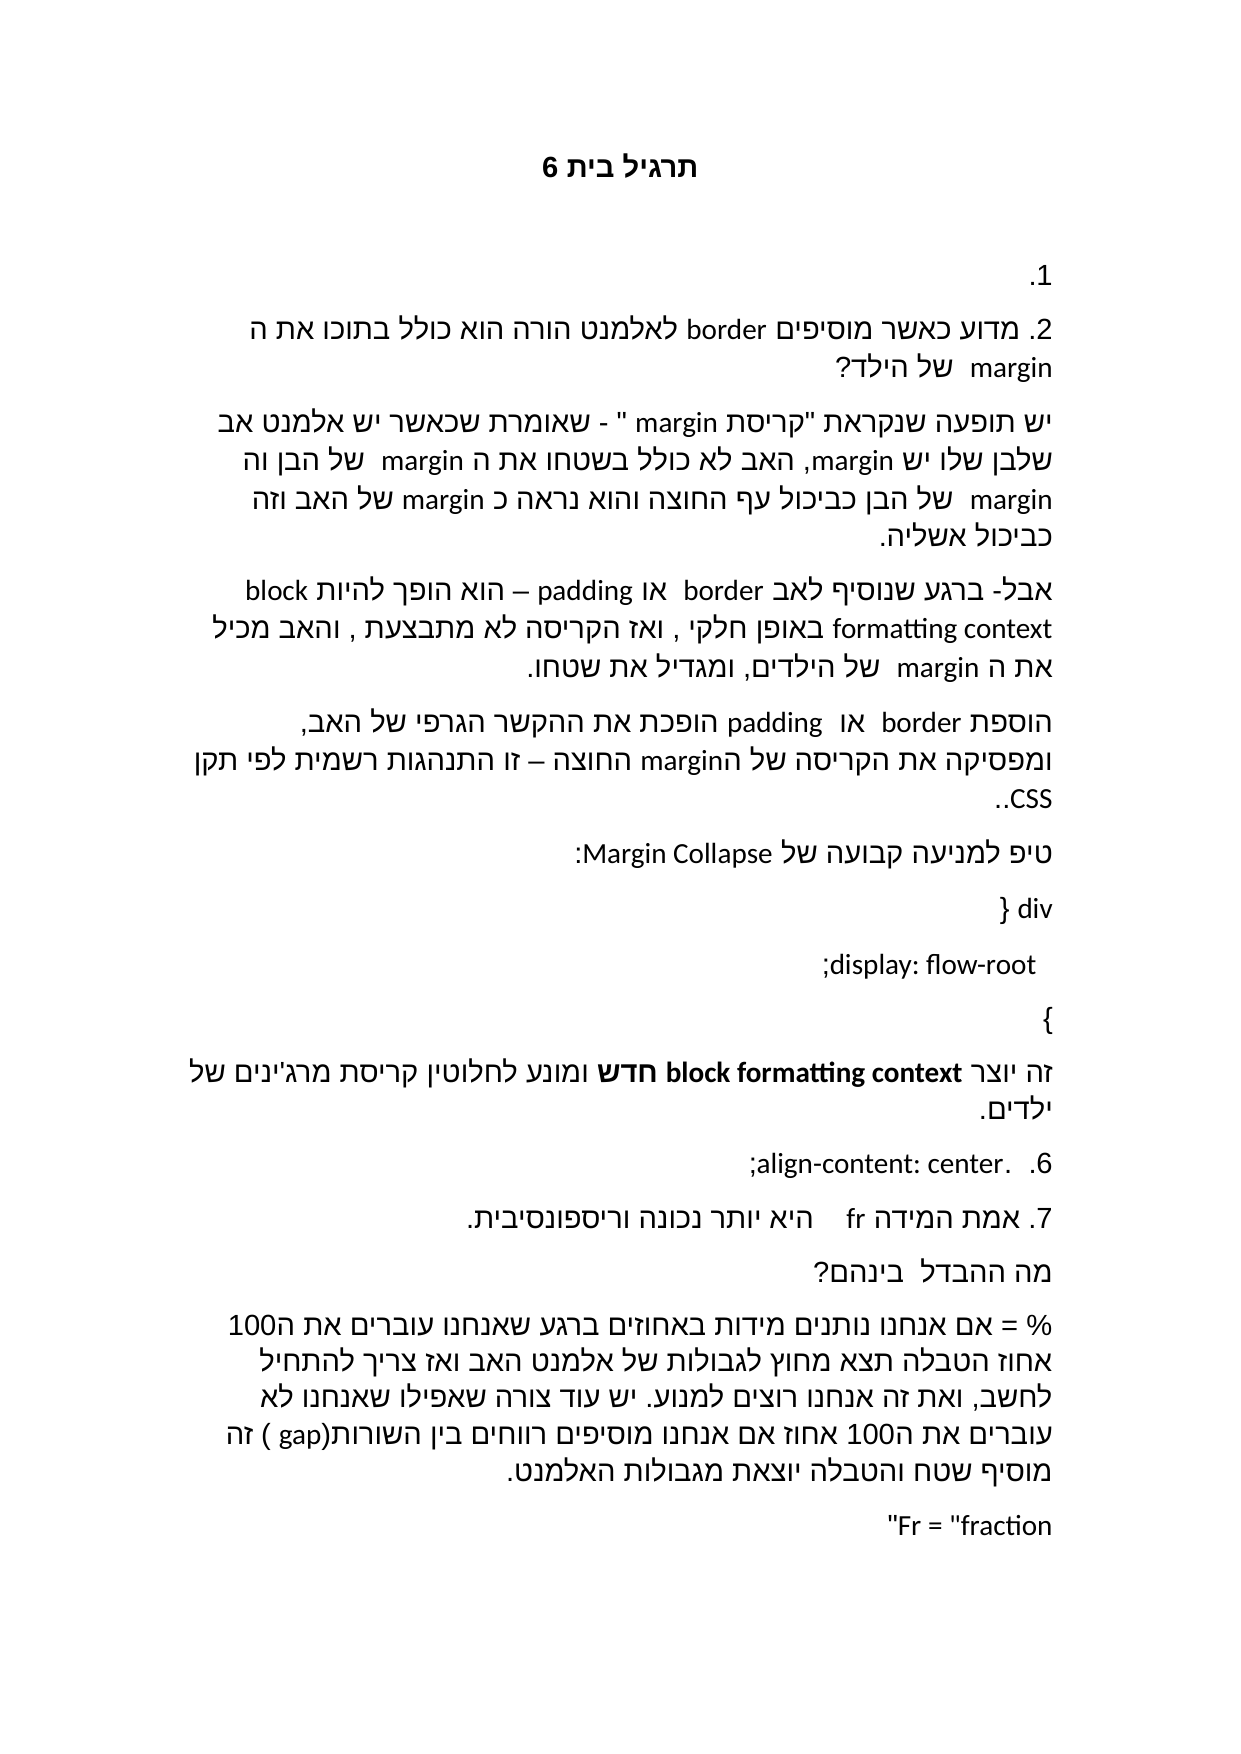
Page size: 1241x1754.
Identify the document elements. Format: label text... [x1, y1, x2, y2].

text יש תופעה שנקראת "קריסת margin " - שאומרת שכאשר יש אלמנט אב שלבן שלו יש margin, האב לא כולל בשטחו את ה margin של הבן וה margin של הבן כביכול עף החוצה והוא נראה כ margin של האב וזה כביכול אשליה. [187, 404, 1053, 553]
text Fr = "fraction" [187, 1507, 1053, 1543]
text טיפ למניעה קבועה של Margin Collapse: [187, 836, 1053, 871]
text display: flow-root; [187, 946, 1053, 981]
text } [187, 1001, 1053, 1034]
text 6. .align-content: center; [187, 1145, 1053, 1180]
text 2. מדוע כאשר מוסיפים border לאלמנט הורה הוא כולל בתוכו את הmargin של הילד? [187, 311, 1053, 385]
text 1. [187, 258, 1053, 291]
text מה ההבדל בינהם? [187, 1255, 1053, 1288]
text תרגיל בית 6 [187, 150, 1053, 183]
text 7. אמת המידה fr היא יותר נכונה וריספונסיבית. [187, 1200, 1053, 1235]
text % = אם אנחנו נותנים מידות באחוזים ברגע שאנחנו עוברים את ה100 אחוז הטבלה תצא מחוץ לגבולות של אלמנט האב ואז צריך להתחיל לחשב, ואת זה אנחנו רוצים למנוע. יש עוד צורה שאפילו שאנחנו לא עוברים את ה100 אחוז אם אנחנו מוסיפים רווחים בין השורות(gap ) זה מוסיף שטח והטבלה יוצאת מגבולות האלמנט. [187, 1308, 1053, 1488]
text זה יוצר block formatting context חדש ומונע לחלוטין קריסת מרג'ינים של ילדים. [187, 1054, 1053, 1125]
text אבל- ברגע שנוסיף לאב border או padding – הוא הופך להיות block formatting context באופן חלקי , ואז הקריסה לא מתבצעת , והאב מכיל את ה margin של הילדים, ומגדיל את שטחו. [187, 572, 1053, 684]
text הוספת border או padding הופכת את ההקשר הגרפי של האב, ומפסיקה את הקריסה של הmargin החוצה – זו התנהגות רשמית לפי תקן CSS.. [187, 704, 1053, 816]
text div { [187, 891, 1053, 926]
